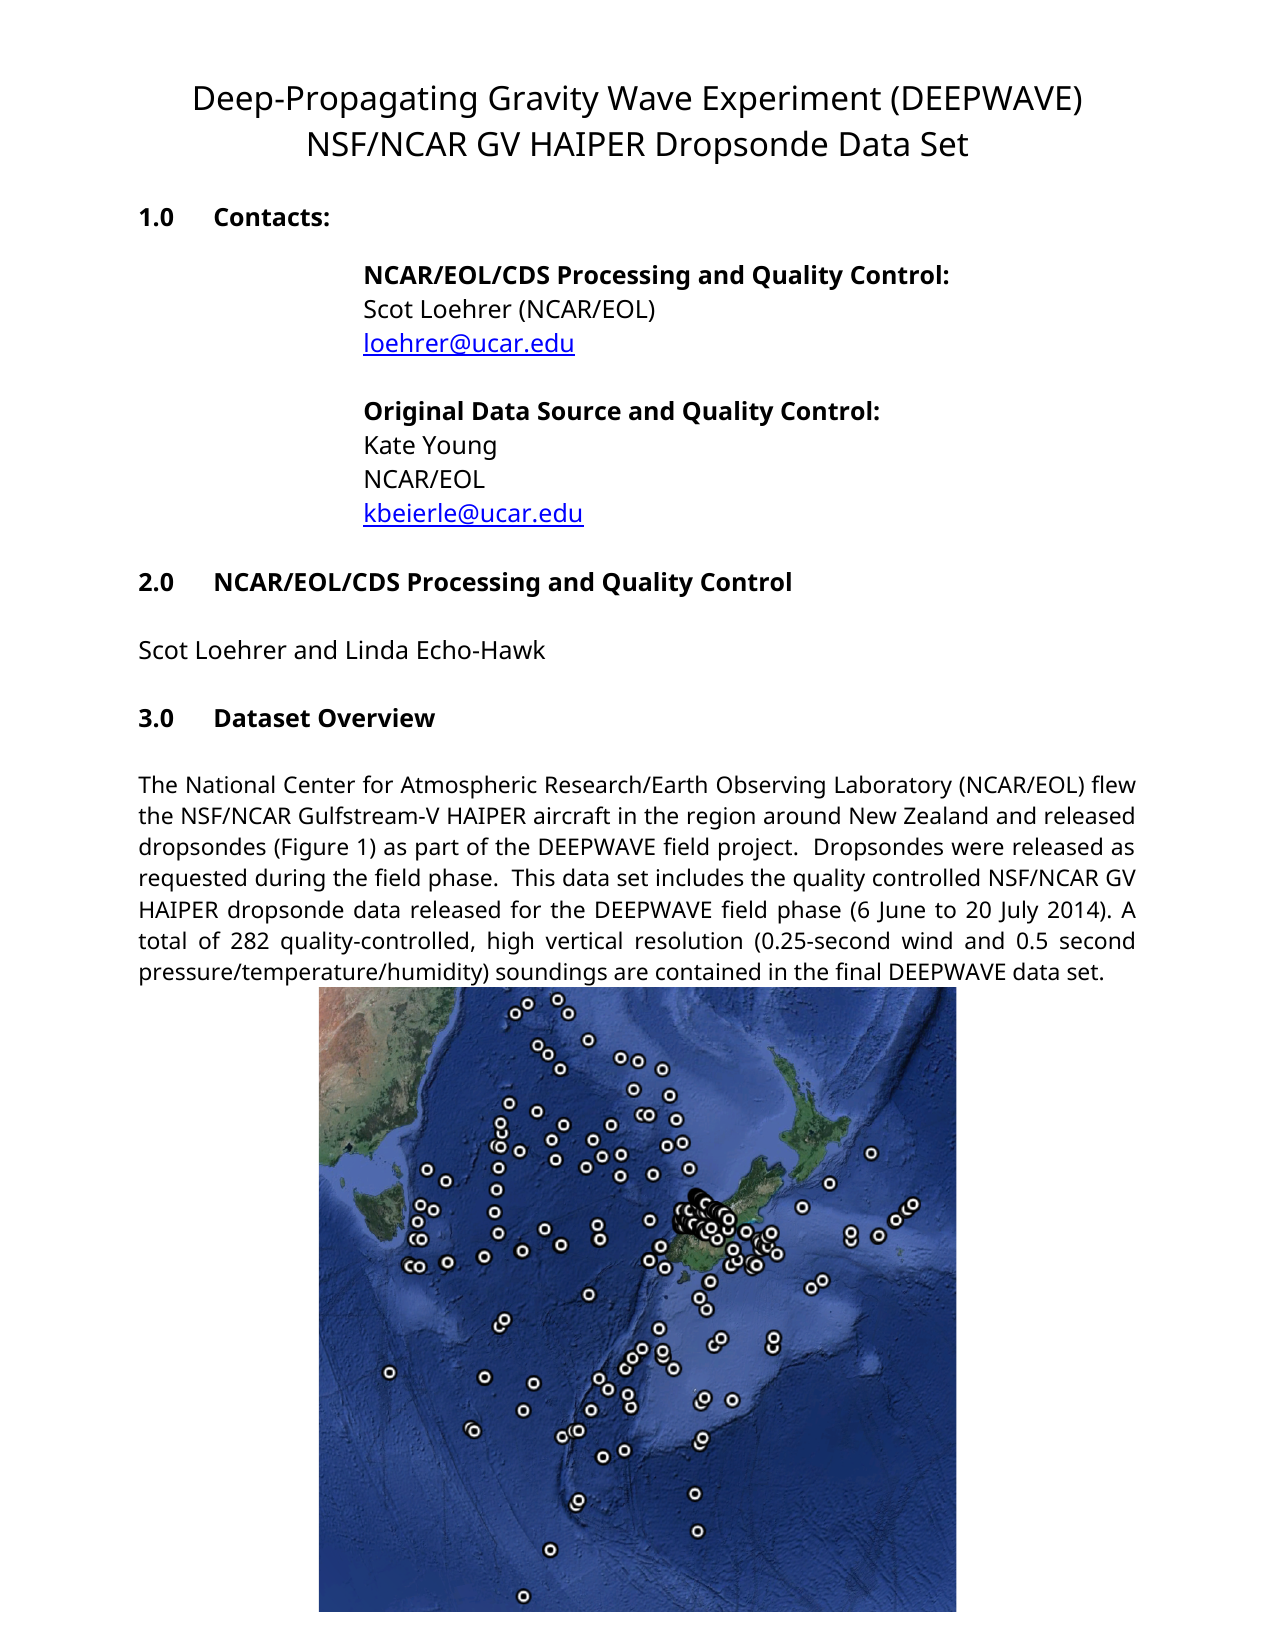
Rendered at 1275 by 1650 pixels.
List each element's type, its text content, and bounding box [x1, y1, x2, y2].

text The National Center for Atmospheric Research/Earth Observing Laboratory (NCAR/EOL) flew the NSF/NCAR Gulfstream-V HAIPER aircraft in the region around New Zealand and released dropsondes (Figure 1) as part of the DEEPWAVE field project. Dropsondes were released as requested during the field phase. This data set includes the quality controlled NSF/NCAR GV HAIPER dropsonde data released for the DEEPWAVE field phase (6 June to 20 July 2014). A total of 282 quality-controlled, high vertical resolution (0.25-second wind and 0.5 second pressure/temperature/humidity) soundings are contained in the final DEEPWAVE data set. [138, 768, 1137, 987]
list NCAR/EOL/CDS Processing and Quality Control [138, 564, 1137, 598]
text Kate Young [138, 428, 1137, 462]
list Dataset Overview [138, 700, 1137, 734]
text loehrer@ucar.edu [138, 326, 1137, 360]
list Contacts: [138, 200, 1137, 234]
picture [318, 987, 957, 1612]
text Original Data Source and Quality Control: [138, 394, 1137, 428]
text NCAR/EOL [363, 462, 1137, 496]
text kbeierle@ucar.edu [363, 496, 1137, 530]
text Scot Loehrer (NCAR/EOL) [138, 292, 1137, 326]
text NCAR/EOL/CDS Processing and Quality Control: [288, 258, 1137, 292]
text Scot Loehrer and Linda Echo-Hawk [138, 632, 1137, 666]
